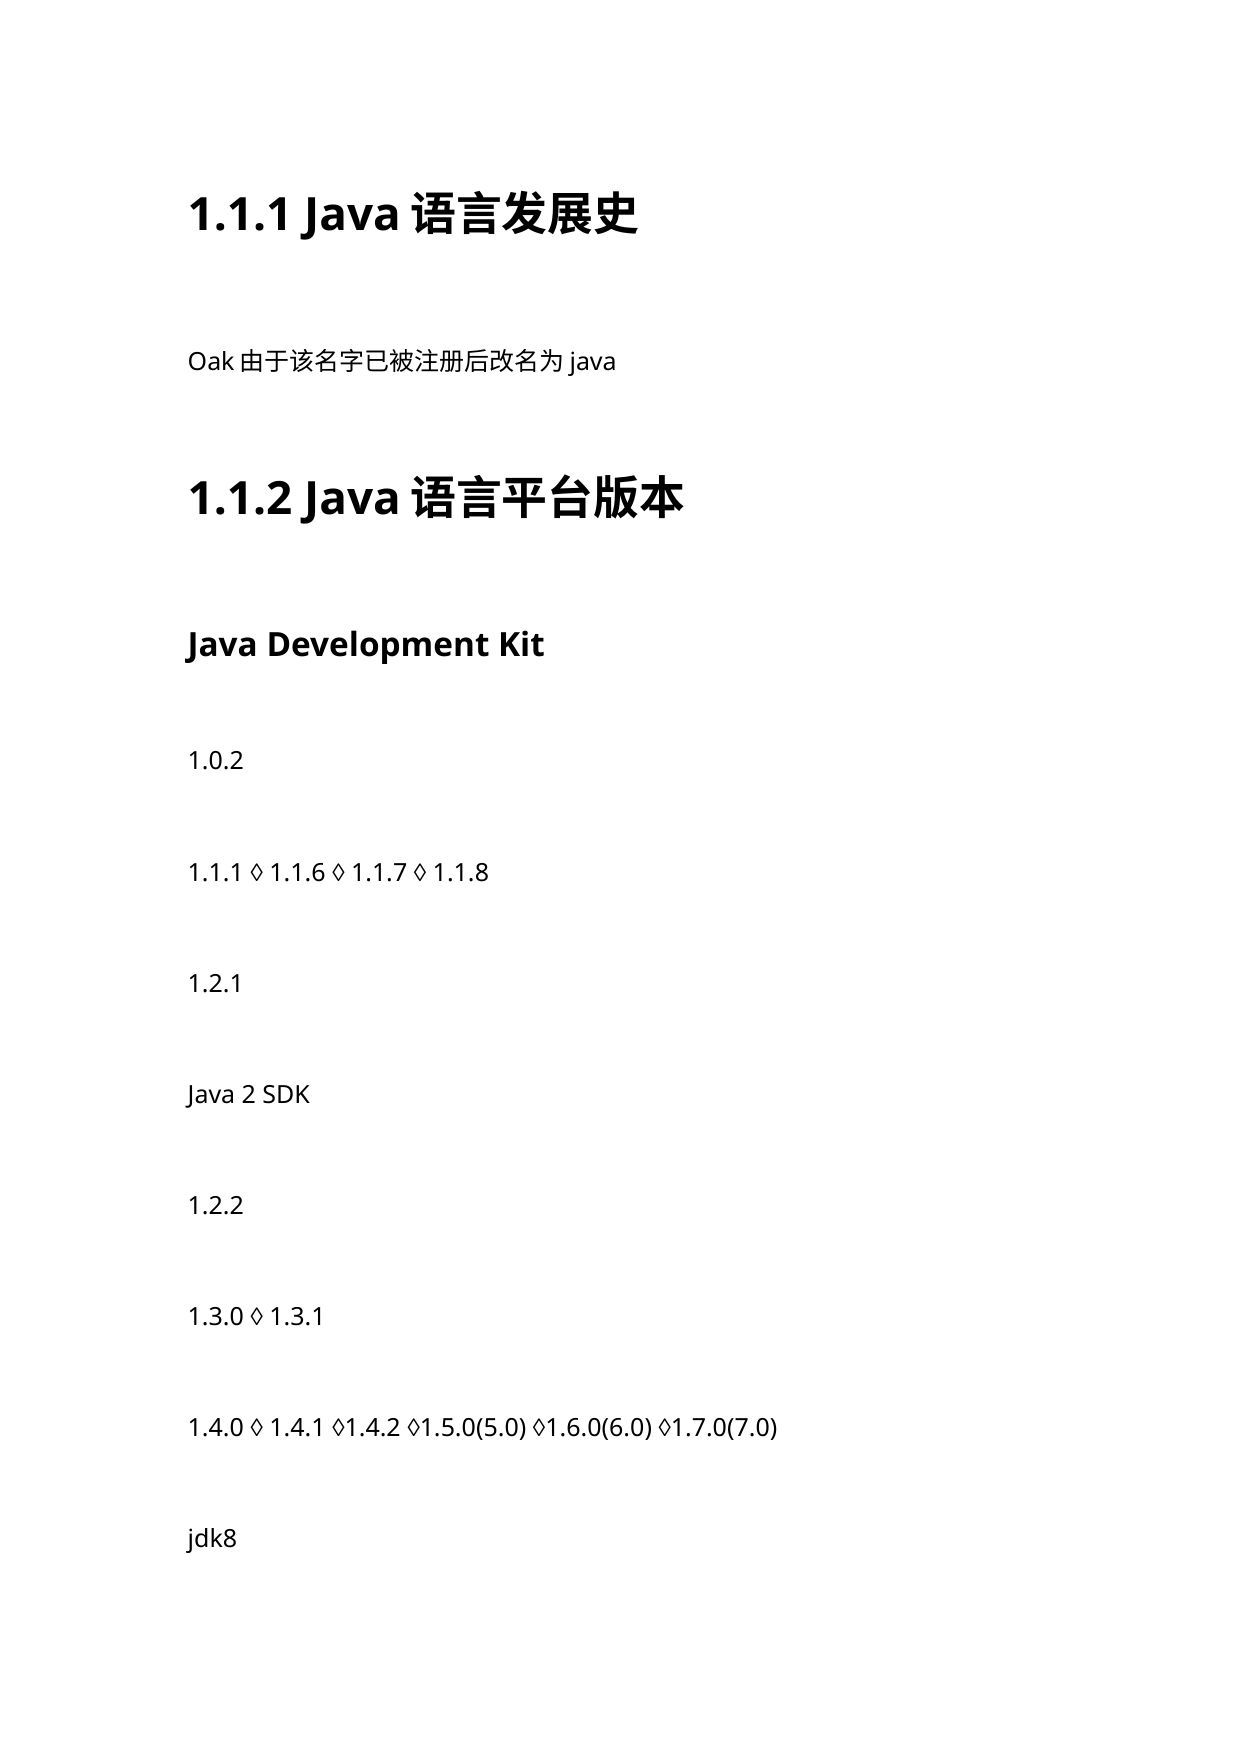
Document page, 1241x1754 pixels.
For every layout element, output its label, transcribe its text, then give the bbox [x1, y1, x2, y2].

text Oak由于该名字已被注册后改名为java [187, 327, 1053, 392]
subtitle 1.1.2 Java语言平台版本 [187, 446, 1053, 543]
text 1.0.2 [187, 728, 1053, 793]
subtitle 1.1.1 Java语言发展史 [187, 162, 1053, 259]
text 1.3.0 1.3.1 [187, 1283, 1053, 1348]
text 1.2.1 [187, 950, 1053, 1015]
text 1.1.1 1.1.6 1.1.7 1.1.8 [187, 839, 1053, 904]
text 1.2.2 [187, 1172, 1053, 1237]
text 1.4.0 1.4.1 1.4.2 1.5.0(5.0) 1.6.0(6.0) 1.7.0(7.0) [187, 1394, 1053, 1459]
subtitle Java Development Kit [187, 611, 1053, 676]
text Java 2 SDK [187, 1061, 1053, 1126]
text jdk8 [187, 1506, 1053, 1571]
